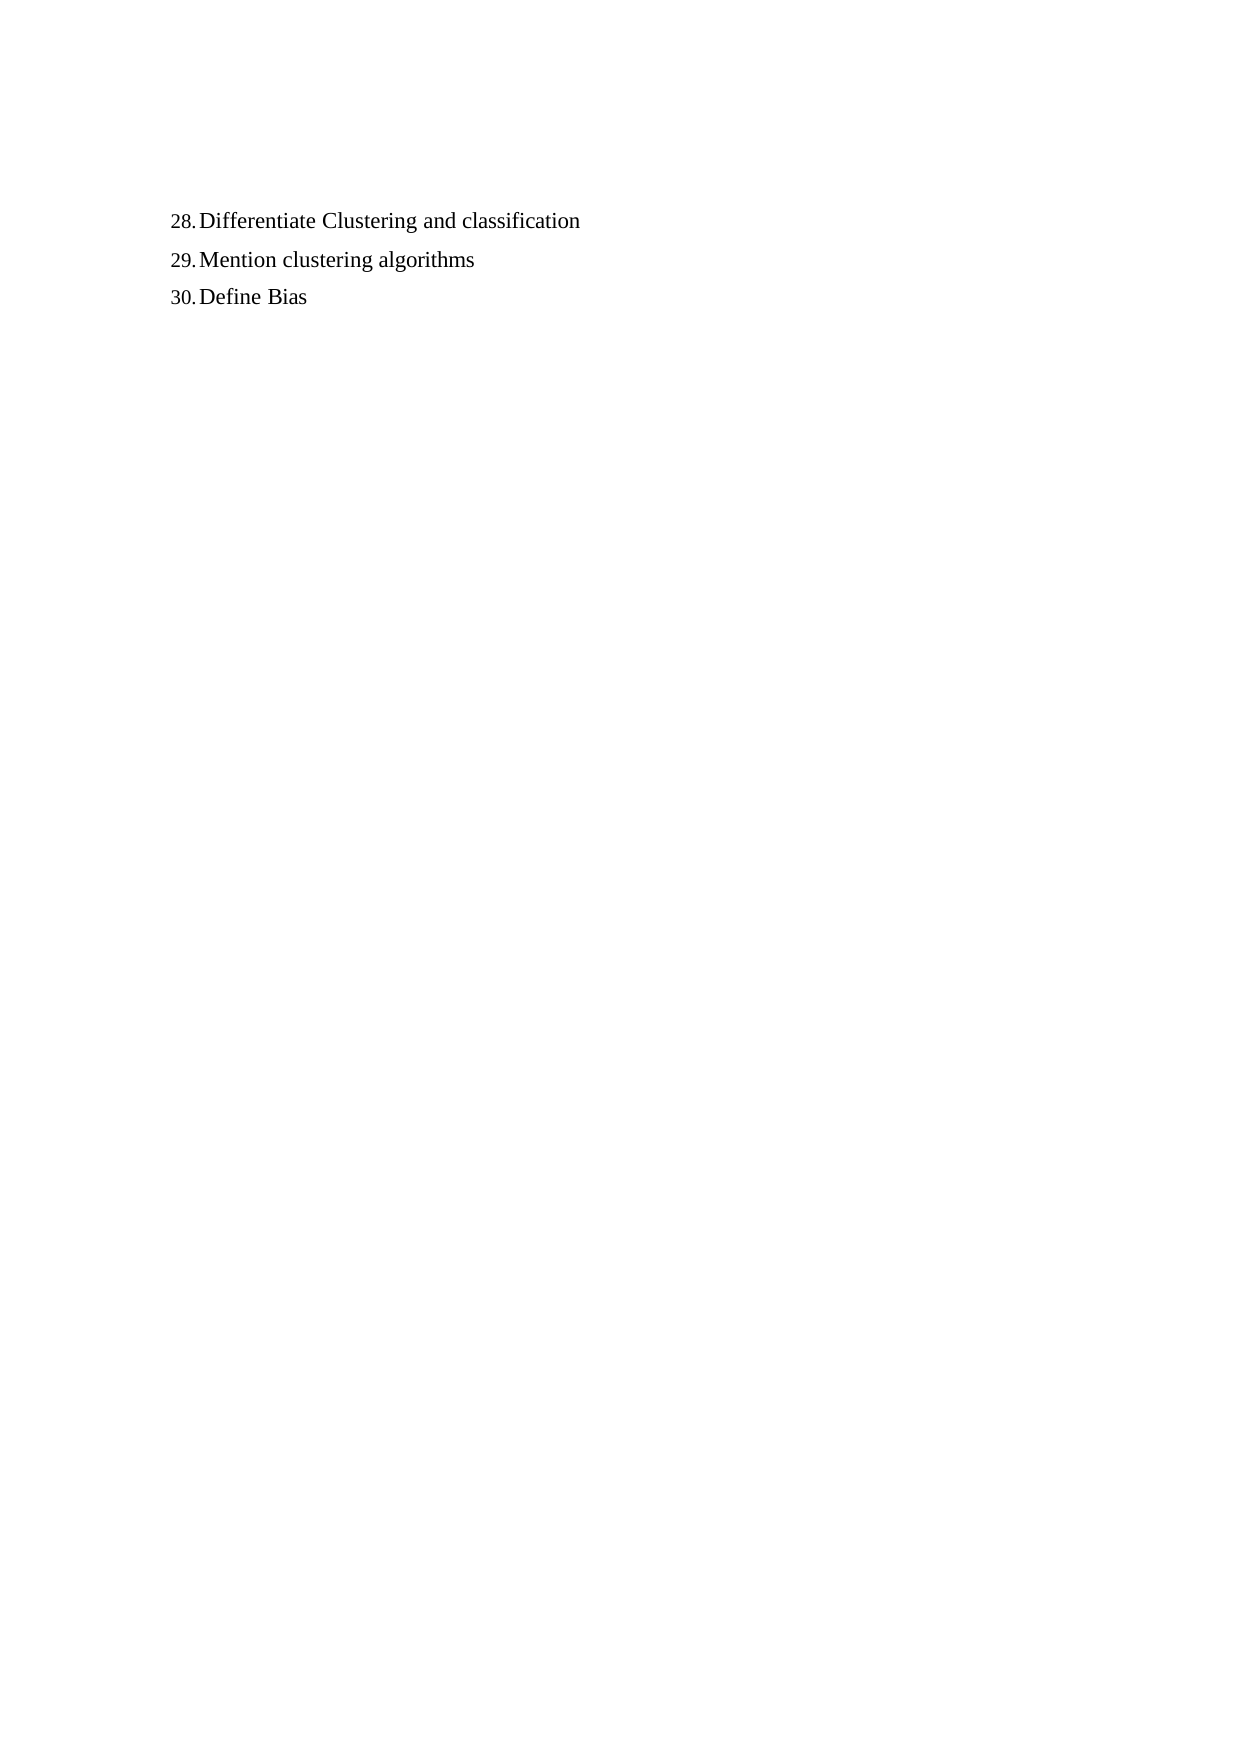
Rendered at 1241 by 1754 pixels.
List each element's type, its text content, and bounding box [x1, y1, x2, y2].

list Define Bias [170, 283, 1128, 309]
list Differentiate Clustering and classification [170, 207, 1128, 233]
list Mention clustering algorithms [170, 246, 1128, 273]
